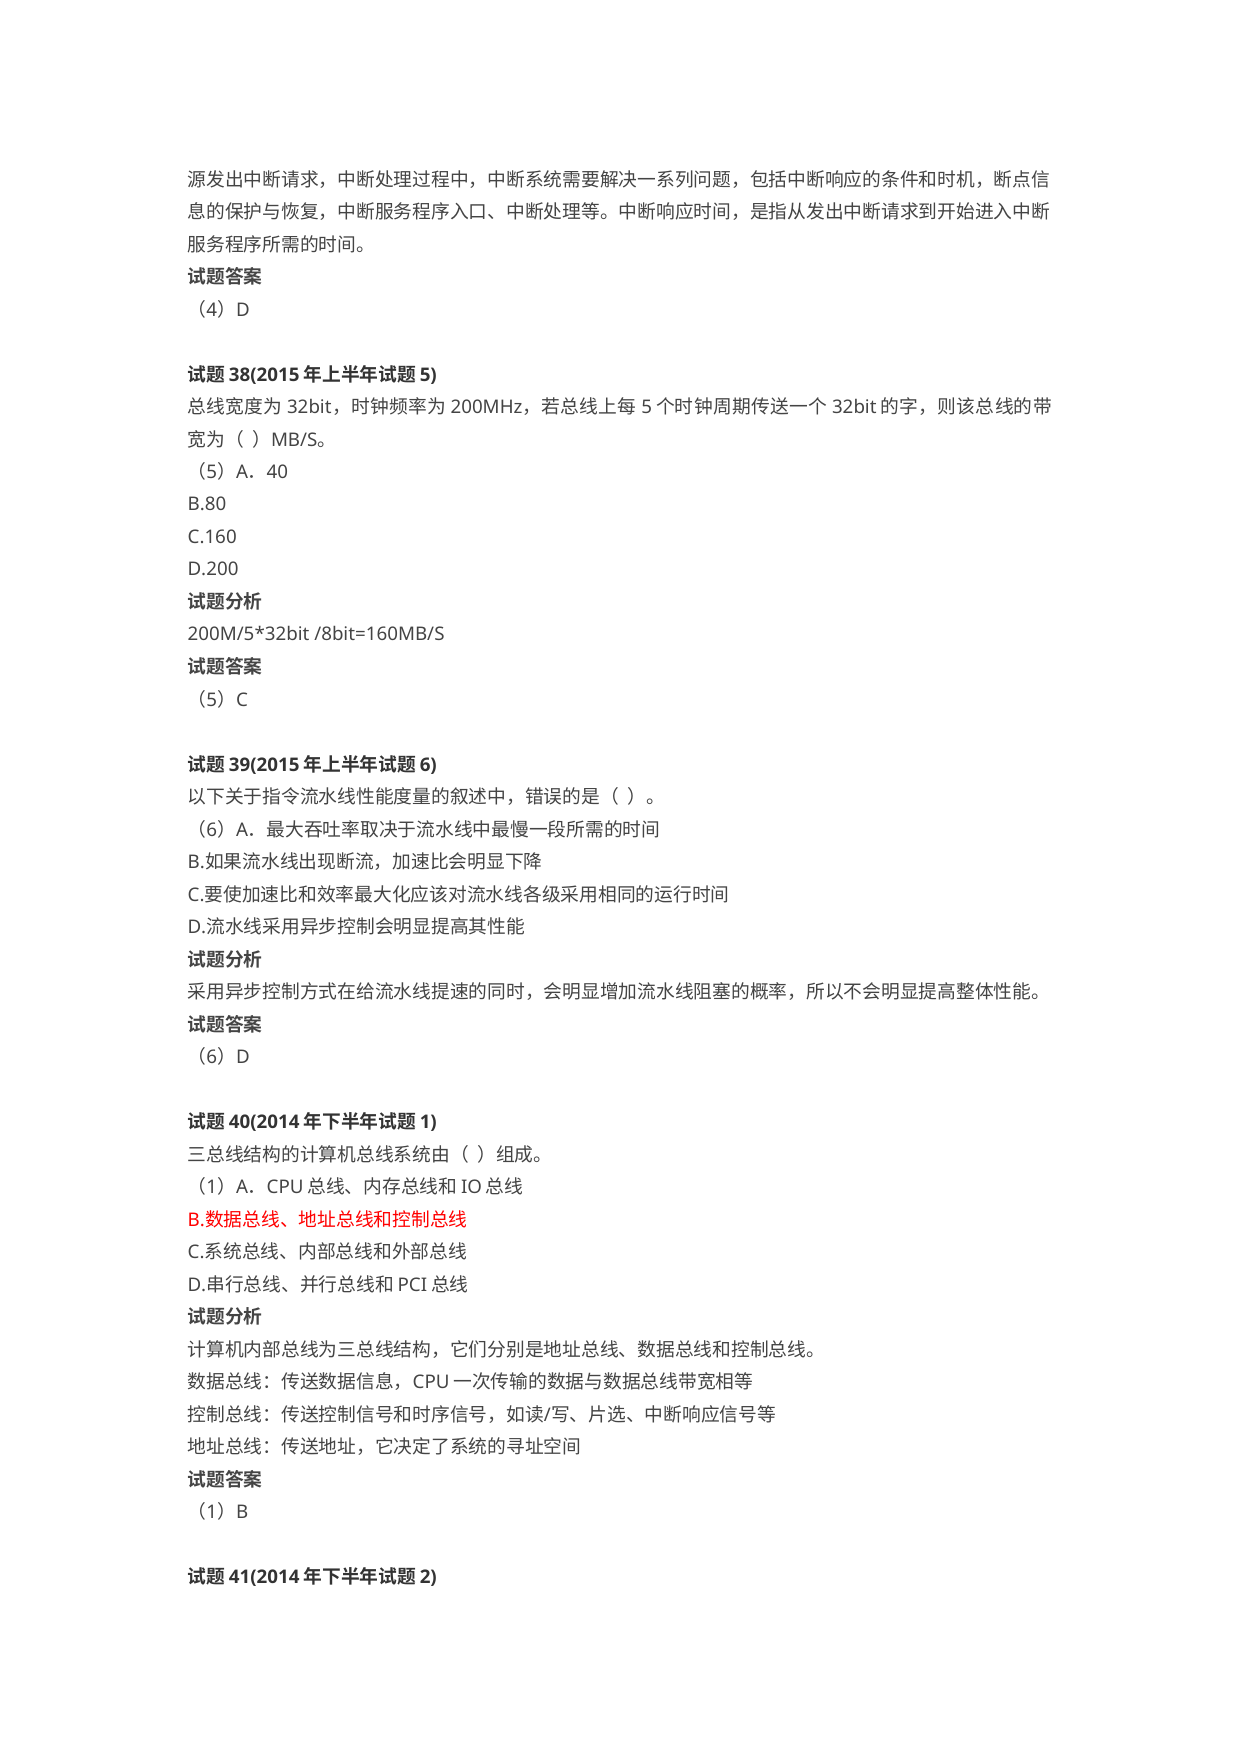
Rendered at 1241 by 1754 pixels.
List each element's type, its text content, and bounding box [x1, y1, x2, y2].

text 试题答案 [187, 1462, 1053, 1494]
text 总线宽度为32bit，时钟频率为200MHz，若总线上每5个时钟周期传送一个32bit的字，则该总线的带宽为（ ）MB/S。 （5）A．40 B.80 C.160 D.200 [187, 389, 1053, 584]
text 试题分析 [187, 942, 1053, 974]
text 试题答案 [187, 259, 1053, 292]
subtitle 试题41(2014年下半年试题2) [187, 1559, 1053, 1592]
text 采用异步控制方式在给流水线提速的同时，会明显增加流水线阻塞的概率，所以不会明显提高整体性能。 [187, 974, 1053, 1007]
text 以下关于指令流水线性能度量的叙述中，错误的是（ ）。 （6）A．最大吞吐率取决于流水线中最慢一段所需的时间 B.如果流水线出现断流，加速比会明显下降 C.要使加速比和效率最大化应该对流水线各级采用相同的运行时间 D.流水线采用异步控制会明显提高其性能 [187, 779, 1053, 942]
text 试题答案 [187, 649, 1053, 682]
subtitle 试题39(2015年上半年试题6) [187, 747, 1053, 779]
text 计算机内部总线为三总线结构，它们分别是地址总线、数据总线和控制总线。 数据总线：传送数据信息，CPU一次传输的数据与数据总线带宽相等 控制总线：传送控制信号和时序信号，如读/写、片选、中断响应信号等 地址总线：传送地址，它决定了系统的寻址空间 [187, 1332, 1053, 1462]
text 试题分析 [187, 1299, 1053, 1332]
text （5）C [187, 682, 1053, 714]
text 200M/5*32bit /8bit=160MB/S [187, 617, 1053, 649]
text （4）D [187, 292, 1053, 324]
subtitle 试题40(2014年下半年试题1) [187, 1104, 1053, 1137]
text 试题分析 [187, 584, 1053, 617]
text （6）D [187, 1039, 1053, 1072]
text （1）B [187, 1494, 1053, 1527]
text 三总线结构的计算机总线系统由（ ）组成。 （1）A．CPU总线、内存总线和IO总线 B.数据总线、地址总线和控制总线 C.系统总线、内部总线和外部总线 D.串行总线、并行总线和PCI总线 [187, 1137, 1053, 1299]
text 试题答案 [187, 1007, 1053, 1039]
subtitle 试题38(2015年上半年试题5) [187, 357, 1053, 389]
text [187, 162, 1053, 259]
